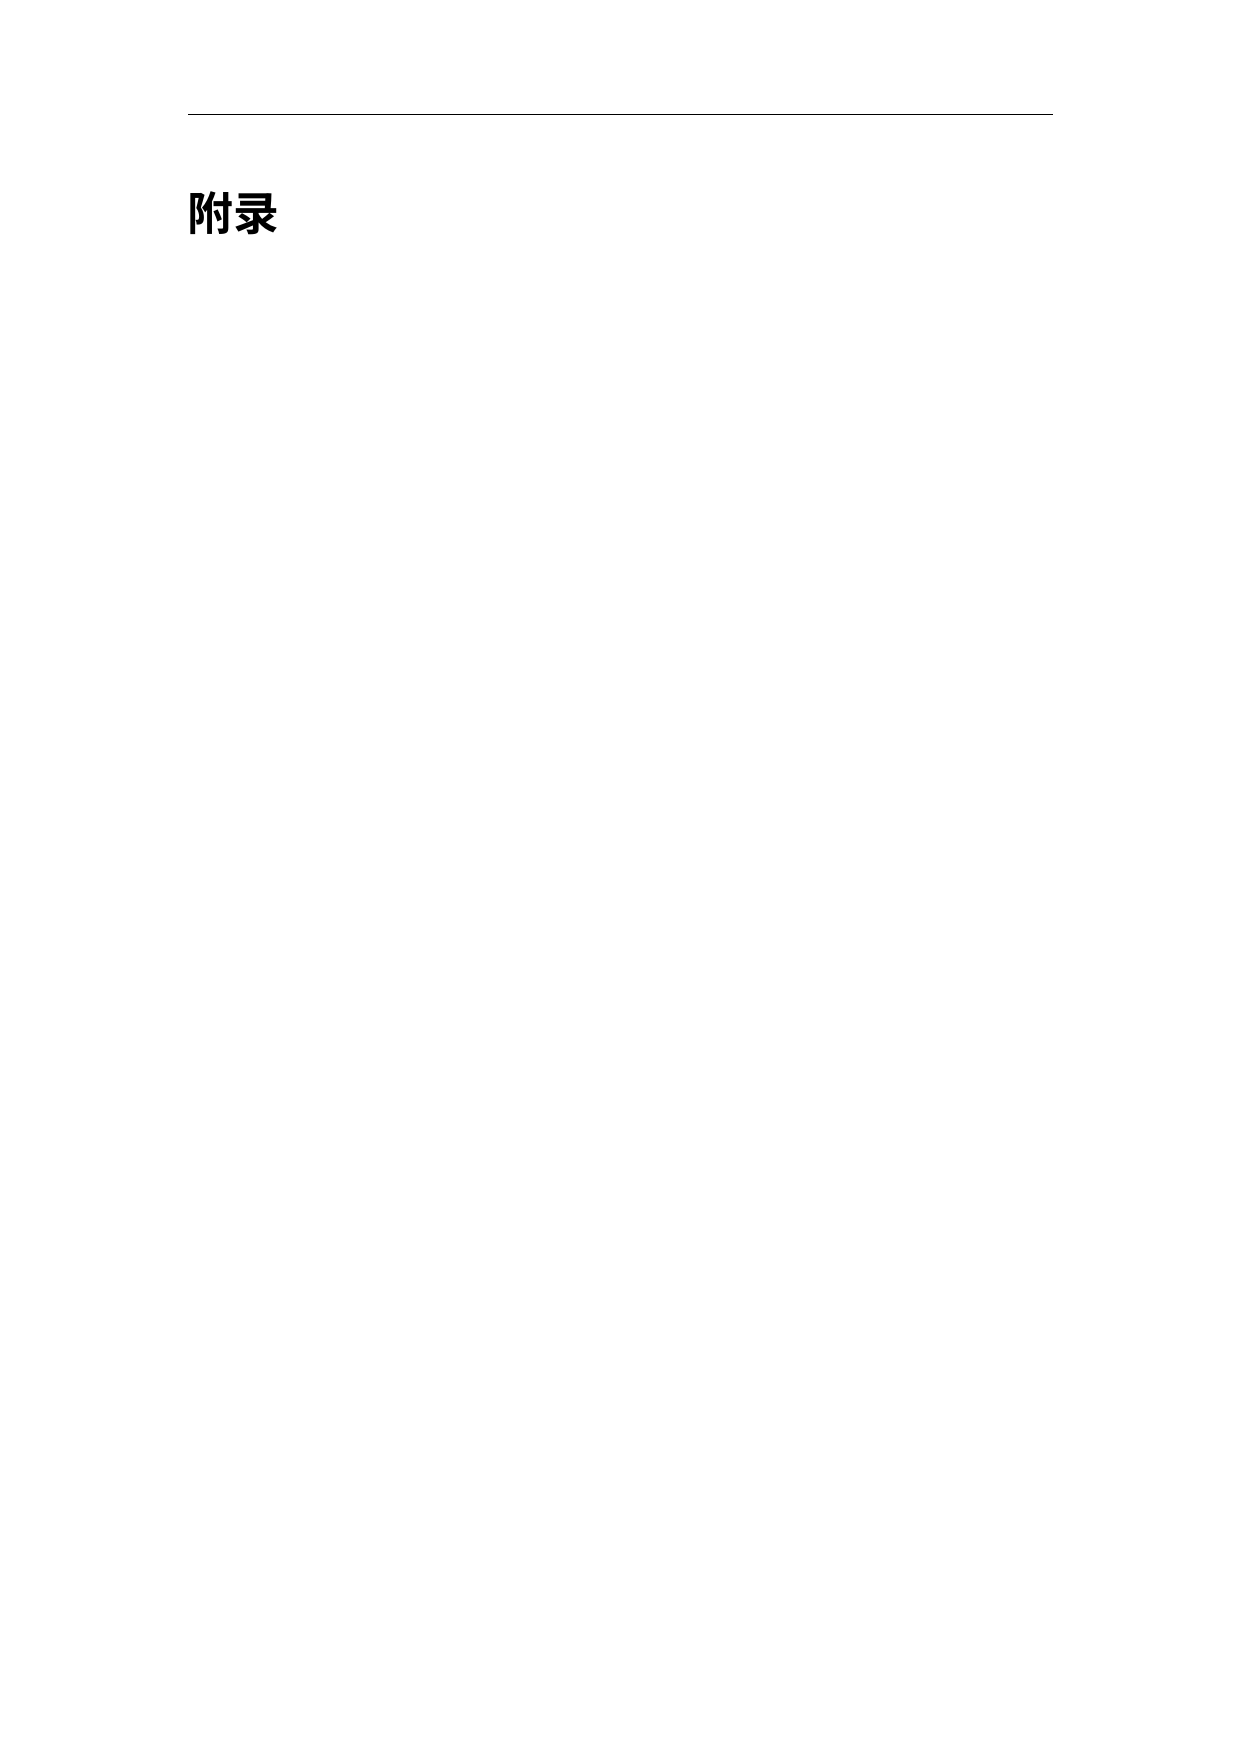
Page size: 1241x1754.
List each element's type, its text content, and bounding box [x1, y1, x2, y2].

subtitle 附录 [187, 162, 1053, 259]
